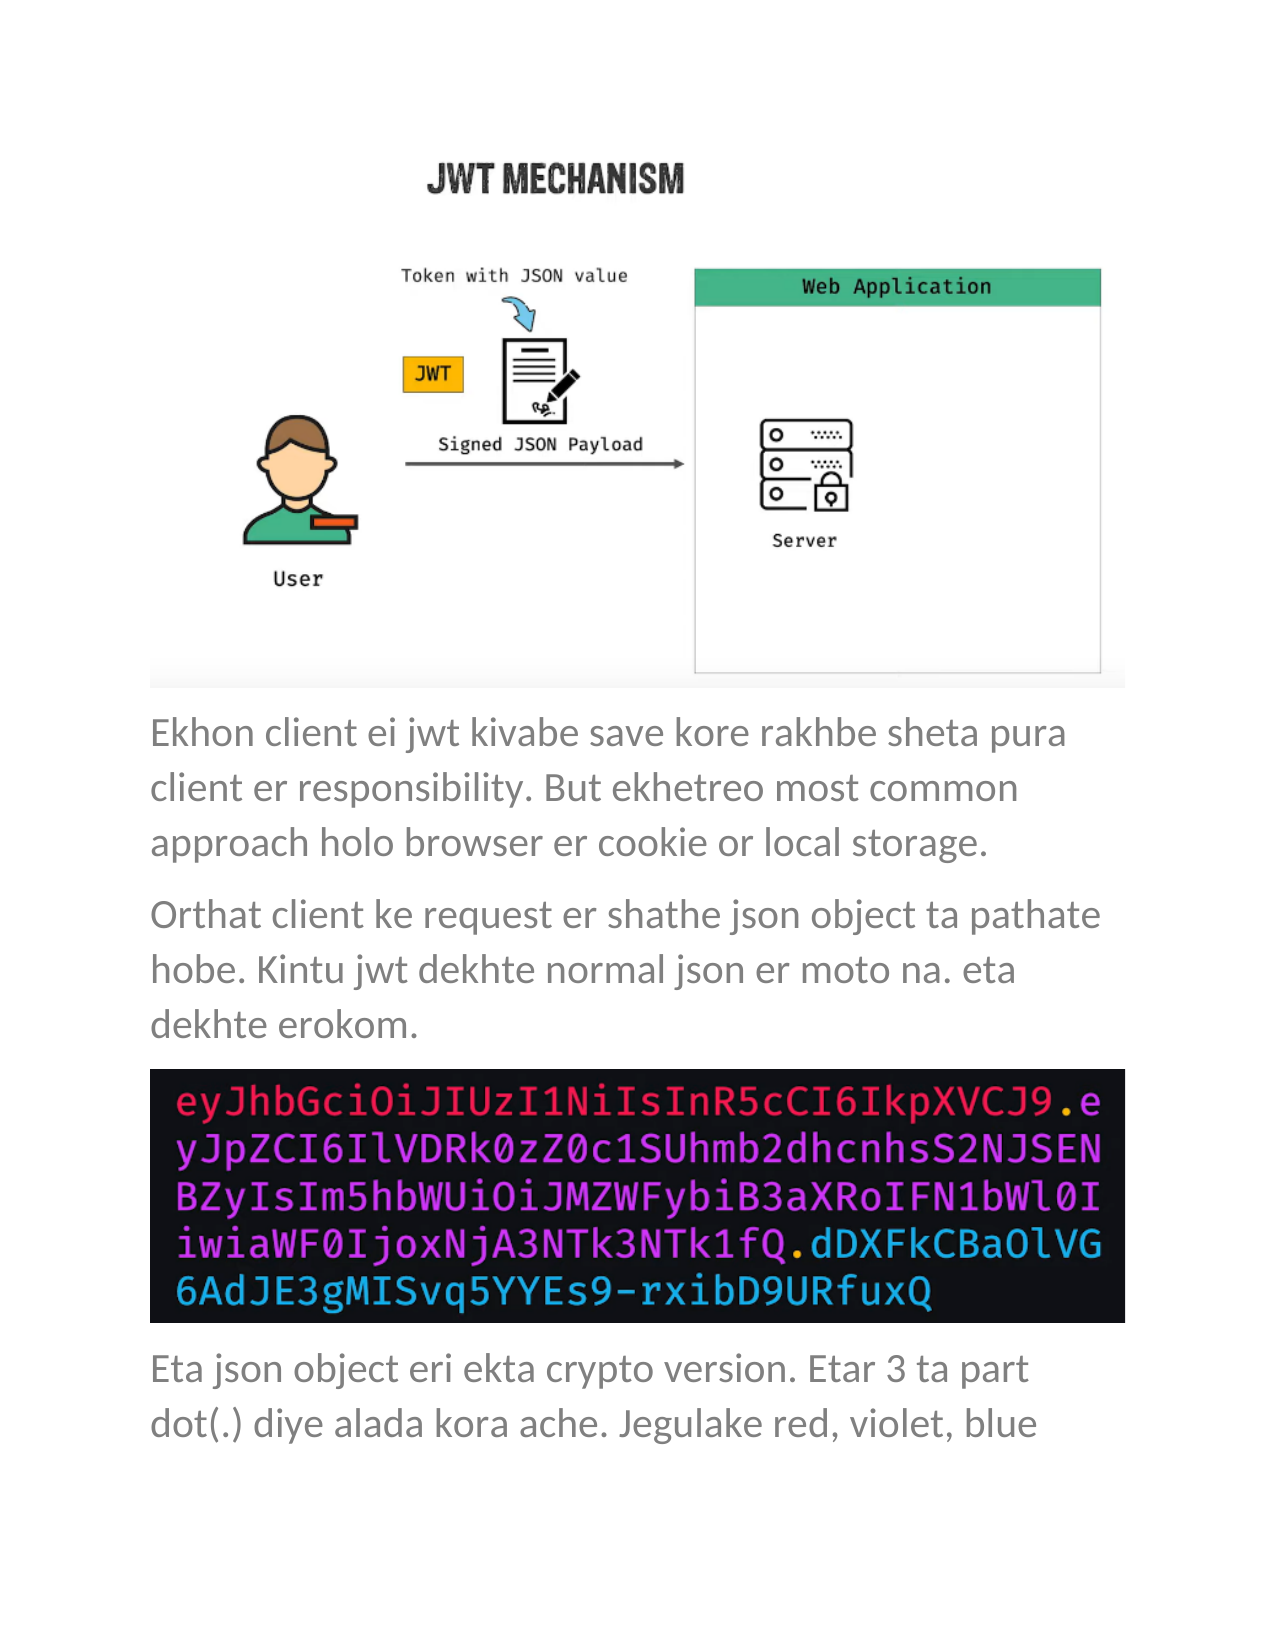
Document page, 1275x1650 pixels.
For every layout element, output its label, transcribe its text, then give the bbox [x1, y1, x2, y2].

picture [150, 1069, 1125, 1323]
text Ekhon client ei jwt kivabe save kore rakhbe sheta pura client er responsibility. But ekhetreo most common approach holo browser er cookie or local storage. [150, 706, 1125, 867]
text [150, 1342, 1125, 1448]
text Orthat client ke request er shathe json object ta pathate hobe. Kintu jwt dekhte normal json er moto na. eta dekhte erokom. [150, 888, 1125, 1048]
picture [150, 150, 1125, 688]
